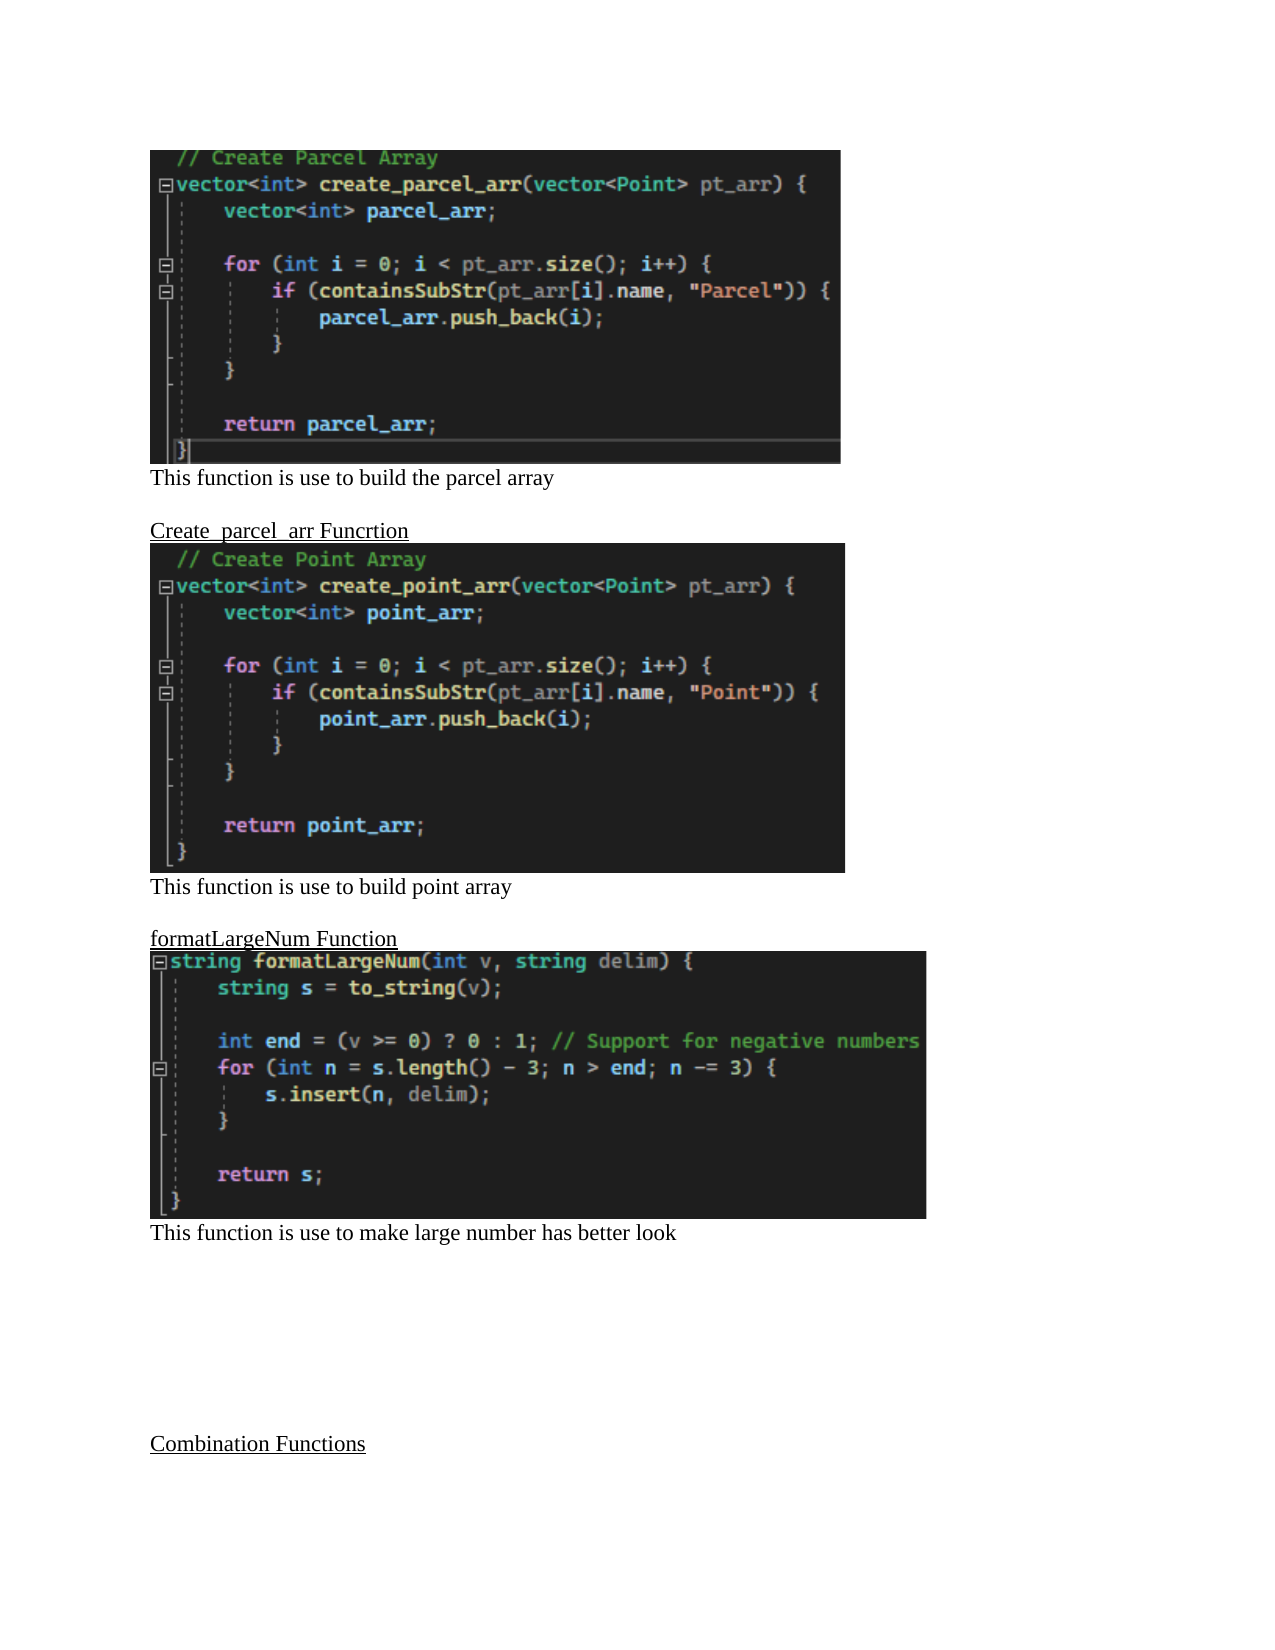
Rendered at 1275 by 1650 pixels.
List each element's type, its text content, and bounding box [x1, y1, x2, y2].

picture [150, 543, 846, 873]
picture [150, 150, 841, 464]
text formatLargeNum Function [150, 926, 1125, 952]
text This function is use to make large number has better look [150, 1219, 1125, 1245]
text This function is use to build point array [150, 873, 1125, 899]
text This function is use to build the parcel array [150, 464, 1125, 490]
text Combination Functions [150, 1430, 1125, 1456]
text Create_parcel_arr Funcrtion [150, 517, 1125, 543]
picture [150, 951, 927, 1219]
